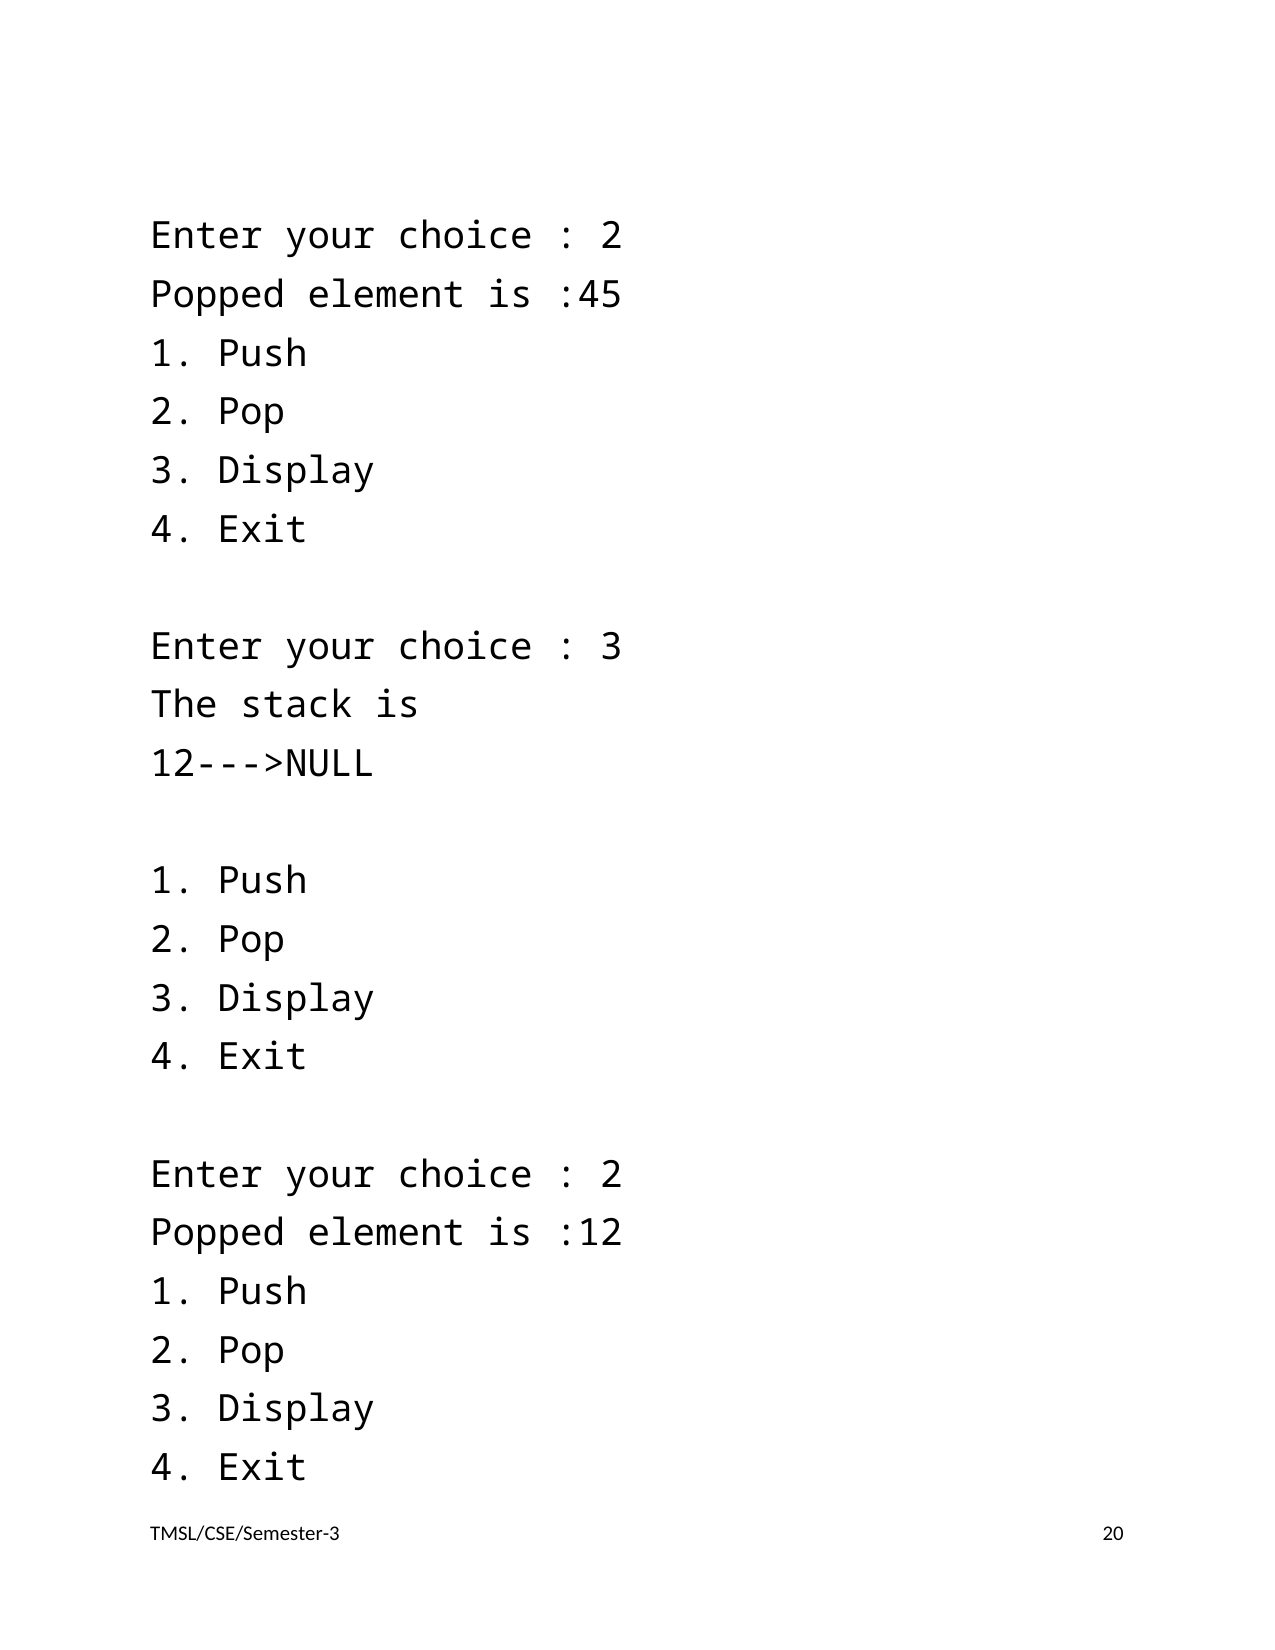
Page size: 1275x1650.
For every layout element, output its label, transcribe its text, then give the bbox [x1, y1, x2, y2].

text The stack is [150, 678, 1125, 729]
text 3. Display [150, 443, 1125, 494]
text 4. Exit [150, 1440, 1125, 1491]
text 2. Pop [150, 912, 1125, 963]
text 3. Display [150, 1382, 1125, 1433]
text 3. Display [150, 971, 1125, 1022]
text 4. Exit [150, 502, 1125, 553]
text Enter your choice : 2 [150, 209, 1125, 260]
text 1. Push [150, 326, 1125, 377]
text 2. Pop [150, 1323, 1125, 1374]
text 2. Pop [150, 384, 1125, 436]
text Popped element is :45 [150, 267, 1125, 318]
text Enter your choice : 3 [150, 619, 1125, 670]
text 12--->NULL [150, 736, 1125, 787]
text Popped element is :12 [150, 1206, 1125, 1257]
text Enter your choice : 2 [150, 1147, 1125, 1198]
text 1. Push [150, 854, 1125, 905]
text 1. Push [150, 1264, 1125, 1315]
text 4. Exit [150, 1030, 1125, 1081]
